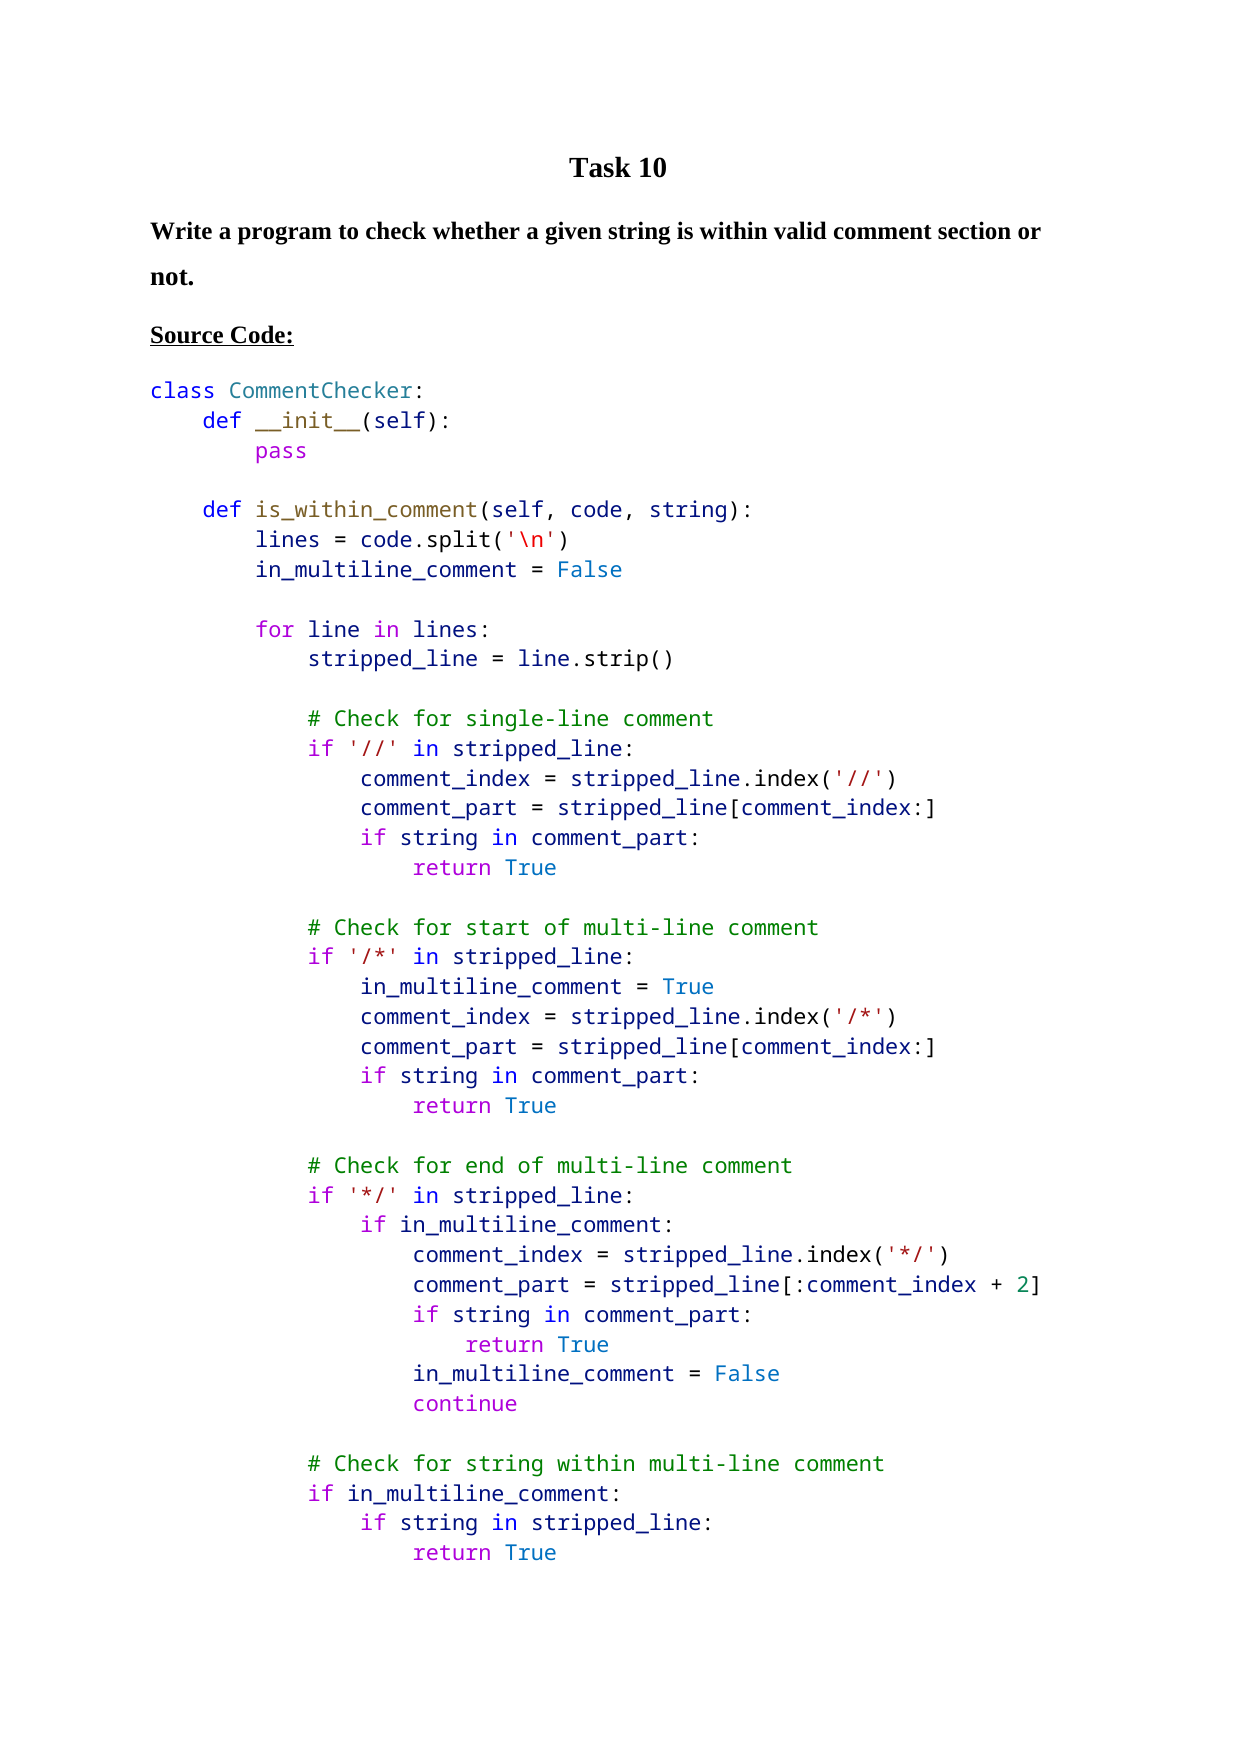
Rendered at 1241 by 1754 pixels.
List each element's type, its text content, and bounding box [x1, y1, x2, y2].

text def __init__(self): [150, 405, 1090, 435]
text lines = code.split('\n') [150, 524, 1090, 554]
text return True [150, 852, 1090, 882]
text return True [150, 1537, 1090, 1567]
text if '//' in stripped_line: [150, 733, 1090, 763]
text pass [150, 435, 1090, 465]
text continue [150, 1388, 1090, 1418]
text def is_within_comment(self, code, string): [150, 494, 1090, 524]
text comment_part = stripped_line[comment_index:] [150, 1031, 1090, 1061]
text for line in lines: [150, 614, 1090, 643]
text if string in comment_part: [150, 1061, 1090, 1090]
text Source Code: [150, 320, 1090, 348]
text in_multiline_comment = True [150, 971, 1090, 1001]
text comment_part = stripped_line[:comment_index + 2] [150, 1269, 1090, 1299]
text return True [150, 1329, 1090, 1358]
text class CommentChecker: [150, 375, 1090, 405]
text # Check for end of multi-line comment [150, 1150, 1090, 1180]
subtitle Write a program to check whether a given string is within valid comment section or not. [150, 216, 1090, 292]
subtitle Task 10 [334, 150, 901, 183]
text # Check for single-line comment [150, 703, 1090, 733]
text comment_index = stripped_line.index('/*') [150, 1001, 1090, 1031]
text stripped_line = line.strip() [150, 643, 1090, 673]
text return True [150, 1090, 1090, 1120]
text in_multiline_comment = False [150, 554, 1090, 584]
text comment_part = stripped_line[comment_index:] [150, 792, 1090, 822]
text if string in stripped_line: [150, 1507, 1090, 1537]
text comment_index = stripped_line.index('*/') [150, 1239, 1090, 1269]
text # Check for string within multi-line comment [150, 1448, 1090, 1478]
text # Check for start of multi-line comment [150, 912, 1090, 941]
text if '/*' in stripped_line: [150, 941, 1090, 971]
text if in_multiline_comment: [150, 1478, 1090, 1507]
text comment_index = stripped_line.index('//') [150, 763, 1090, 792]
text if string in comment_part: [150, 1299, 1090, 1329]
text if string in comment_part: [150, 822, 1090, 852]
text in_multiline_comment = False [150, 1358, 1090, 1388]
text if '*/' in stripped_line: [150, 1180, 1090, 1209]
text if in_multiline_comment: [150, 1209, 1090, 1239]
